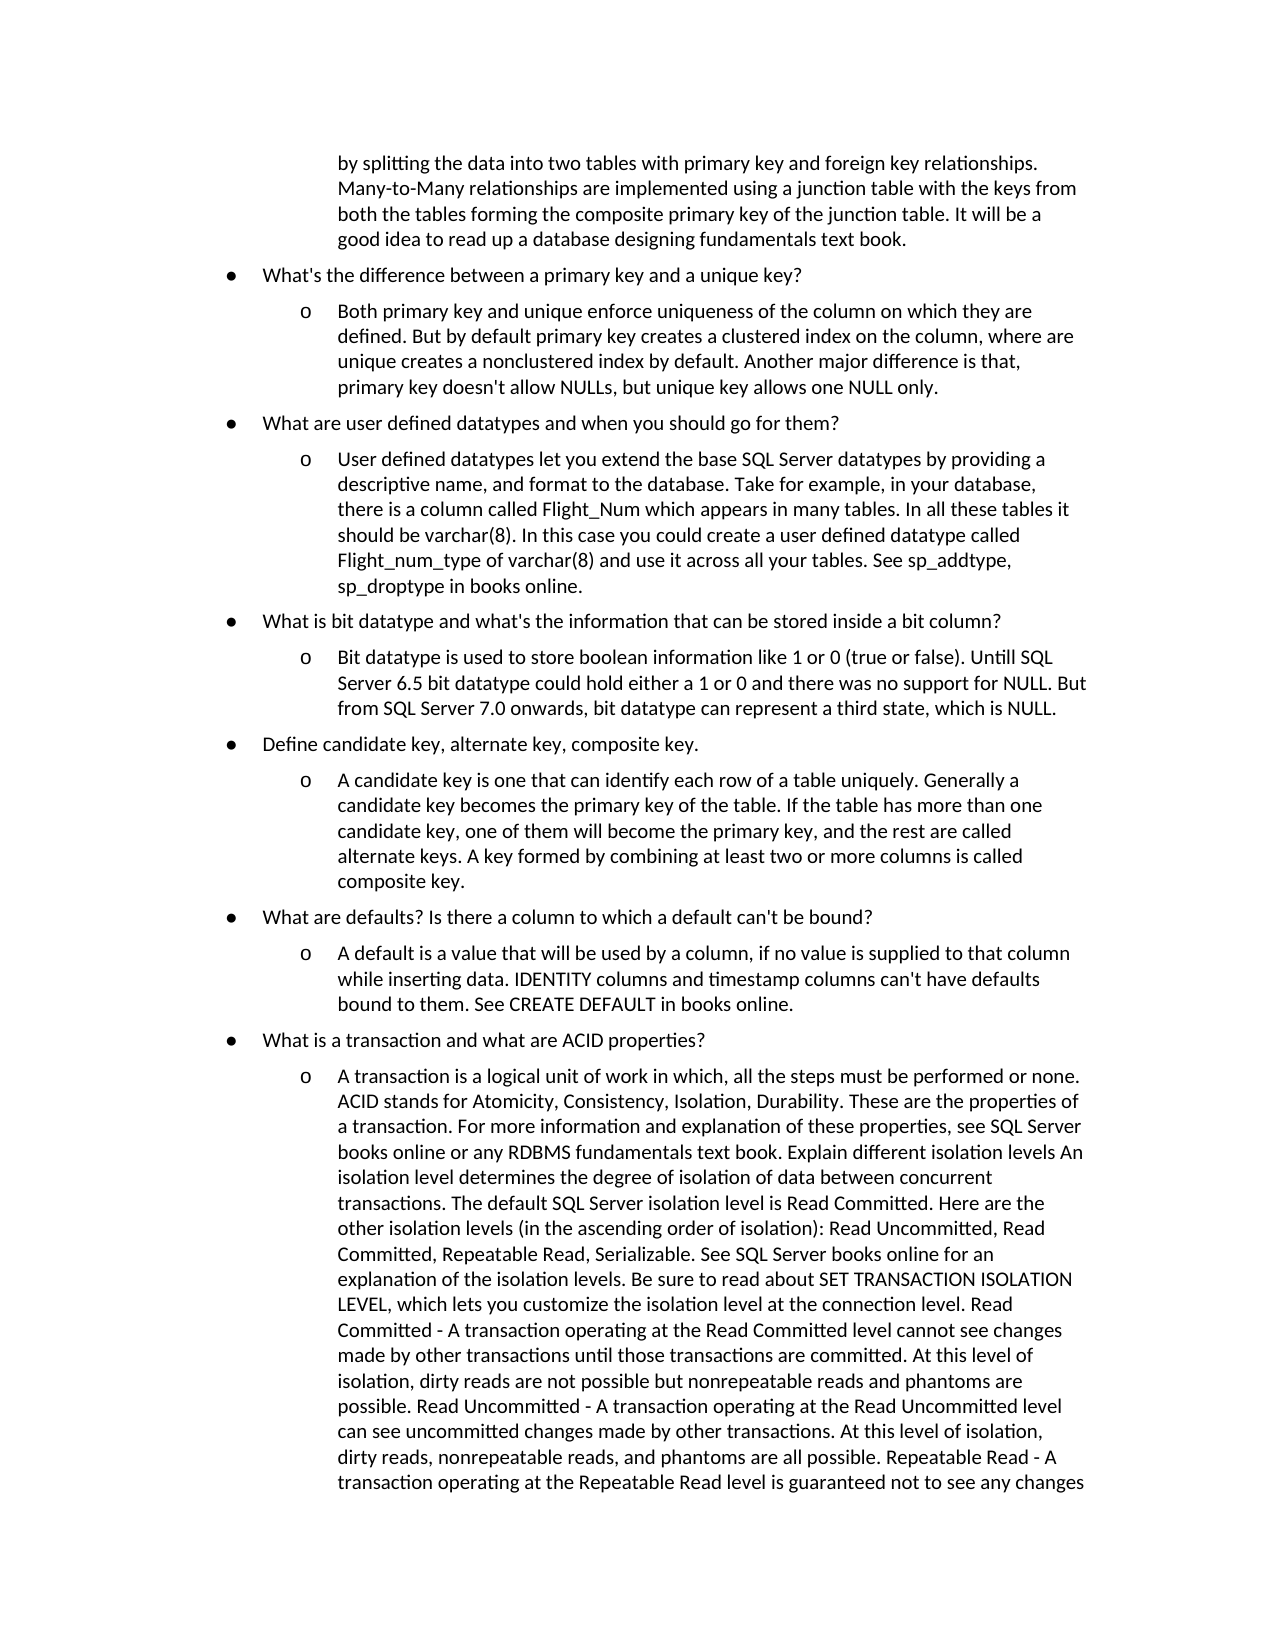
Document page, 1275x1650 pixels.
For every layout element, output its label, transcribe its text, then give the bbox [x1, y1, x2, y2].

list What is bit datatype and what's the information that can be stored inside a bit column? [225, 609, 1087, 634]
list What are defaults? Is there a column to which a default can't be bound? [225, 904, 1087, 930]
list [300, 1063, 1087, 1495]
list User defined datatypes let you extend the base SQL Server datatypes by providing a descriptive name, and format to the database. Take for example, in your database, there is a column called Flight_Num which appears in many tables. In all these tables it should be varchar(8). In this case you could create a user defined datatype called Flight_num_type of varchar(8) and use it across all your tables. See sp_addtype, sp_droptype in books online. [300, 446, 1087, 598]
list What's the difference between a primary key and a unique key? [225, 262, 1087, 287]
list Bit datatype is used to store boolean information like 1 or 0 (true or false). Untill SQL Server 6.5 bit datatype could hold either a 1 or 0 and there was no support for NULL. But from SQL Server 7.0 onwards, bit datatype can represent a third state, which is NULL. [300, 644, 1087, 721]
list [300, 150, 1087, 252]
list A candidate key is one that can identify each row of a table uniquely. Generally a candidate key becomes the primary key of the table. If the table has more than one candidate key, one of them will become the primary key, and the rest are called alternate keys. A key formed by combining at least two or more columns is called composite key. [300, 767, 1087, 894]
list A default is a value that will be used by a column, if no value is supplied to that column while inserting data. IDENTITY columns and timestamp columns can't have defaults bound to them. See CREATE DEFAULT in books online. [300, 940, 1087, 1017]
list What is a transaction and what are ACID properties? [225, 1027, 1087, 1052]
list Both primary key and unique enforce uniqueness of the column on which they are defined. But by default primary key creates a clustered index on the column, where are unique creates a nonclustered index by default. Another major difference is that, primary key doesn't allow NULLs, but unique key allows one NULL only. [300, 298, 1087, 399]
list What are user defined datatypes and when you should go for them? [225, 410, 1087, 435]
list Define candidate key, alternate key, composite key. [225, 731, 1087, 757]
